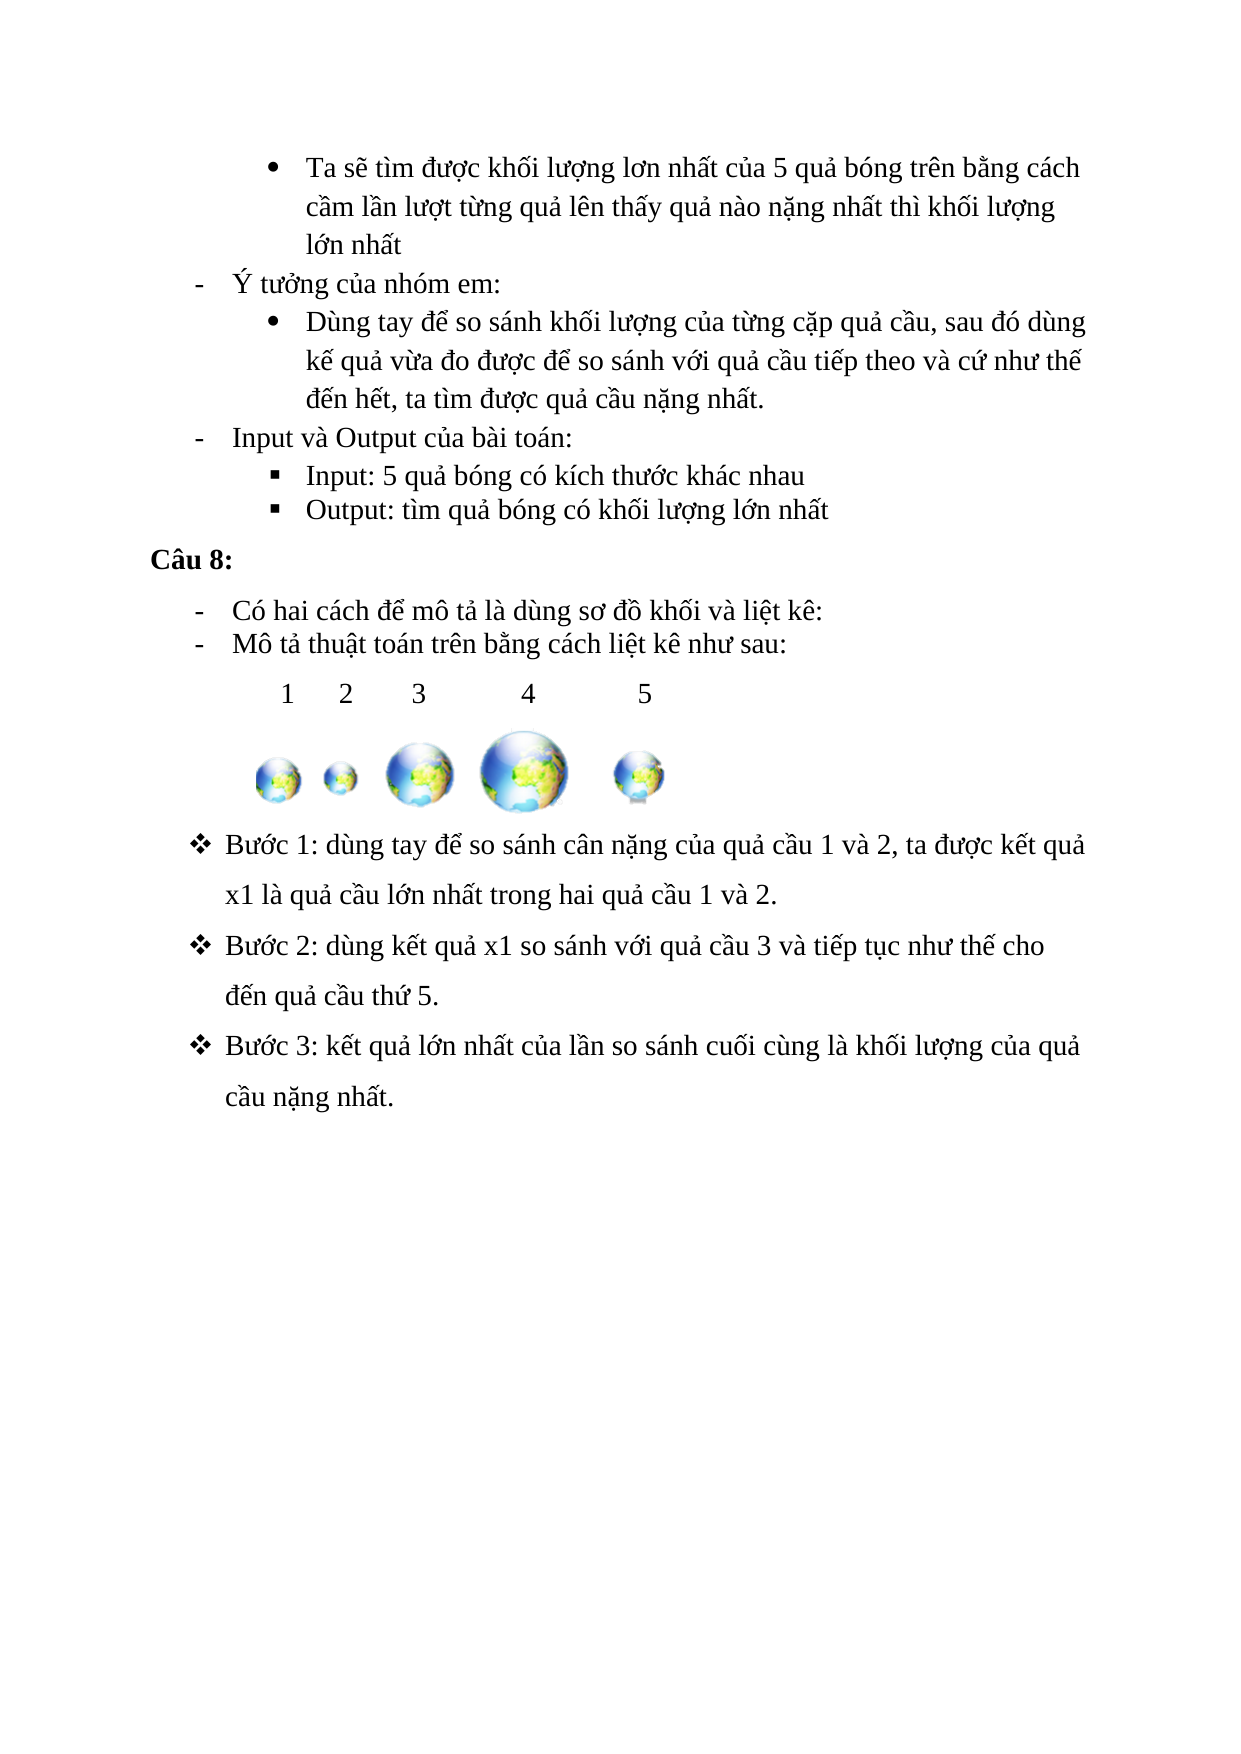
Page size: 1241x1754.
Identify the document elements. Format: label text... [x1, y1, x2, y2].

list Bước 3: kết quả lớn nhất của lần so sánh cuối cùng là khối lượng của quả cầu nặng nhất. [187, 1028, 1090, 1112]
list Ta sẽ tìm được khối lượng lơn nhất của 5 quả bóng trên bằng cách cầm lần lượt từng quả lên thấy quả nào nặng nhất thì khối lượng lớn nhất [268, 150, 1090, 261]
list Mô tả thuật toán trên bằng cách liệt kê như sau: [194, 626, 1090, 660]
list Input: 5 quả bóng có kích thước khác nhau [268, 458, 1090, 492]
list Ý tưởng của nhóm em: [194, 266, 1090, 299]
text 1 2 3 4 5 [150, 676, 1090, 710]
list Bước 1: dùng tay để so sánh cân nặng của quả cầu 1 và 2, ta được kết quả x1 là quả cầu lớn nhất trong hai quả cầu 1 và 2. [187, 827, 1090, 911]
list Bước 2: dùng kết quả x1 so sánh với quả cầu 3 và tiếp tục như thế cho đến quả cầu thứ 5. [187, 928, 1090, 1012]
list Input và Output của bài toán: [194, 420, 1090, 453]
list Dùng tay để so sánh khối lượng của từng cặp quả cầu, sau đó dùng kế quả vừa đo được để so sánh với quả cầu tiếp theo và cứ như thế đến hết, ta tìm được quả cầu nặng nhất. [268, 304, 1090, 415]
list Có hai cách để mô tả là dùng sơ đồ khối và liệt kê: [194, 593, 1090, 626]
text Câu 8: [150, 542, 1090, 576]
list Output: tìm quả bóng có khối lượng lớn nhất [268, 492, 1090, 526]
picture [243, 728, 669, 827]
